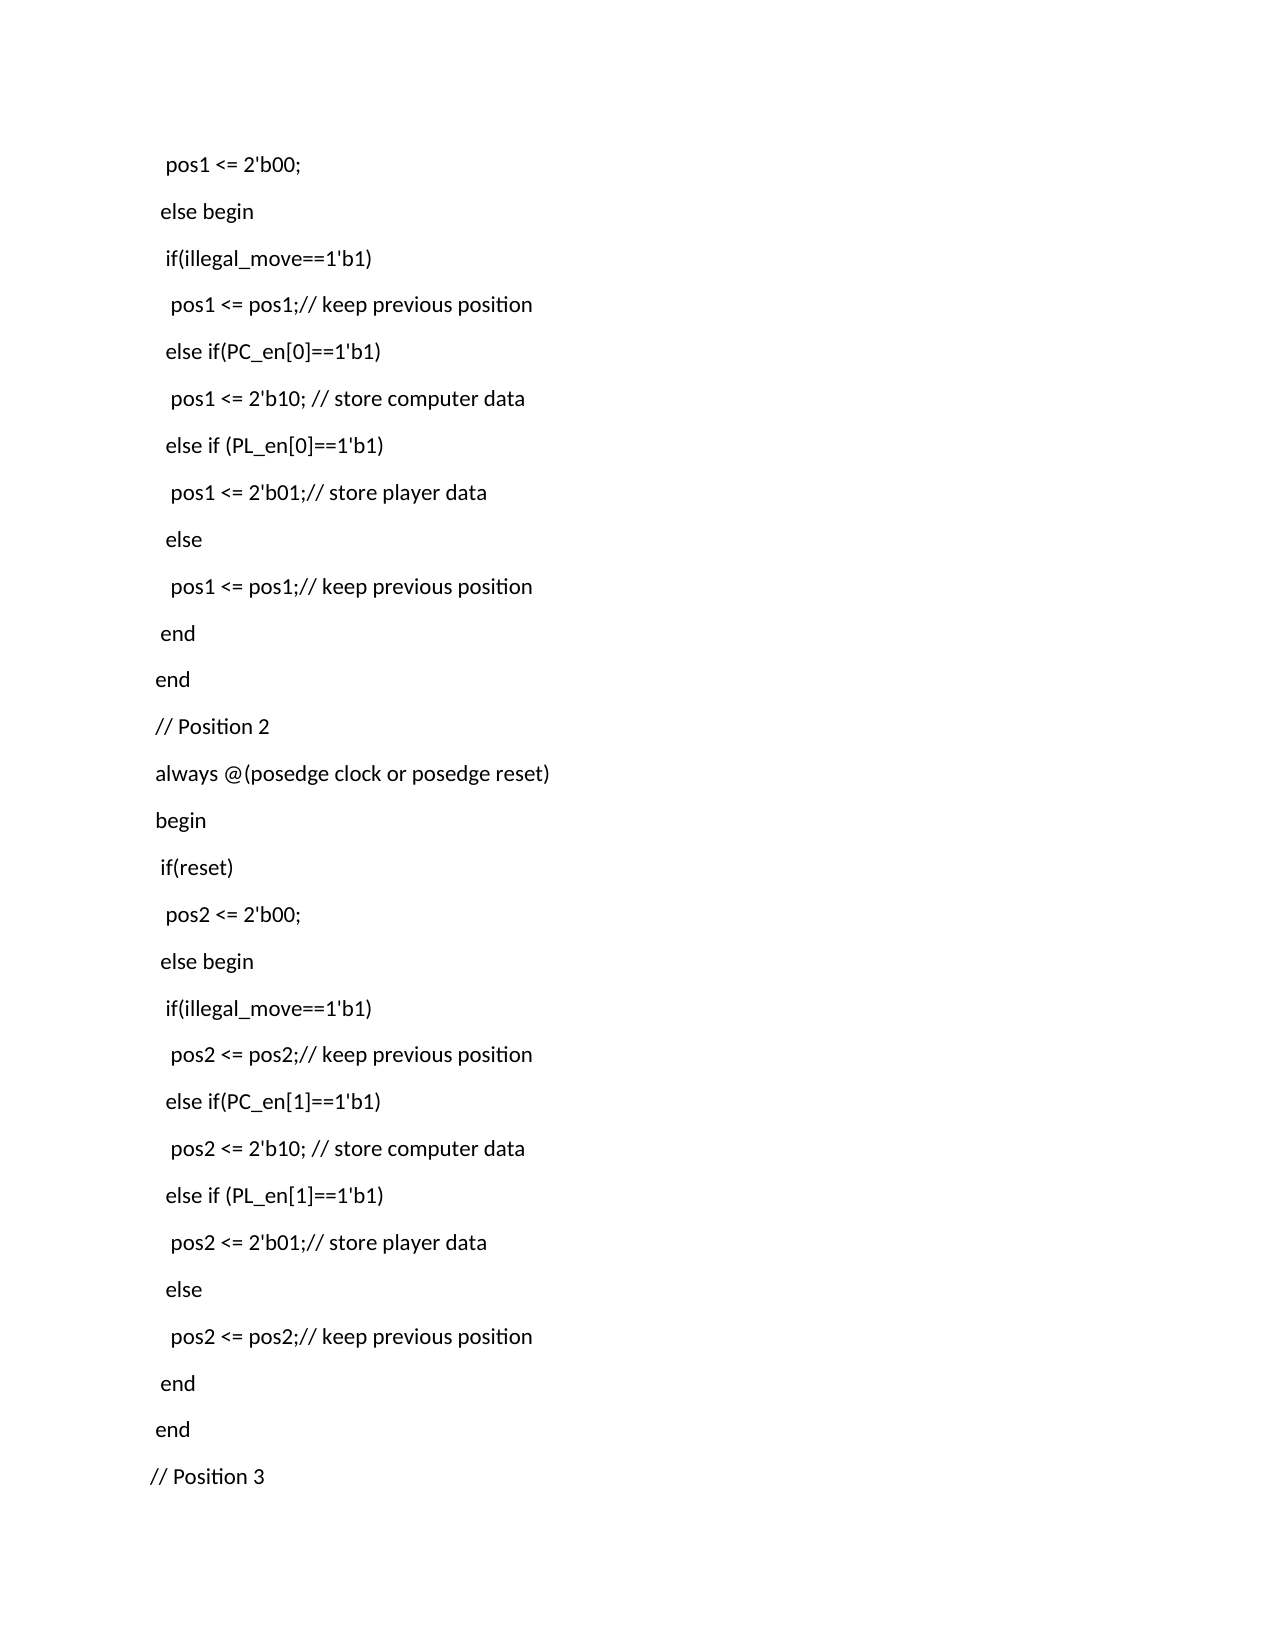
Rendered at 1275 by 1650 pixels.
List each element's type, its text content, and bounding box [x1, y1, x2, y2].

text pos2 <= 2'b00; [150, 900, 1125, 928]
text // Position 2 [150, 712, 1125, 741]
text else if(PC_en[1]==1'b1) [150, 1087, 1125, 1116]
text pos2 <= pos2;// keep previous position [150, 1041, 1125, 1069]
text pos2 <= pos2;// keep previous position [150, 1322, 1125, 1350]
text end [150, 666, 1125, 694]
text else [150, 1275, 1125, 1303]
text else if(PC_en[0]==1'b1) [150, 337, 1125, 366]
text if(illegal_move==1'b1) [150, 244, 1125, 272]
text end [150, 619, 1125, 647]
text if(illegal_move==1'b1) [150, 994, 1125, 1022]
text begin [150, 806, 1125, 834]
text pos2 <= 2'b01;// store player data [150, 1228, 1125, 1256]
text if(reset) [150, 853, 1125, 881]
text else if (PL_en[0]==1'b1) [150, 431, 1125, 459]
text pos1 <= 2'b01;// store player data [150, 478, 1125, 506]
text else if (PL_en[1]==1'b1) [150, 1181, 1125, 1209]
text always @(posedge clock or posedge reset) [150, 759, 1125, 787]
text // Position 3 [150, 1462, 1125, 1491]
text else begin [150, 947, 1125, 975]
text else [150, 525, 1125, 553]
text pos1 <= pos1;// keep previous position [150, 291, 1125, 319]
text end [150, 1416, 1125, 1444]
text pos1 <= 2'b00; [150, 150, 1125, 178]
text else begin [150, 197, 1125, 225]
text pos1 <= pos1;// keep previous position [150, 572, 1125, 600]
text pos1 <= 2'b10; // store computer data [150, 384, 1125, 412]
text end [150, 1369, 1125, 1397]
text pos2 <= 2'b10; // store computer data [150, 1134, 1125, 1162]
